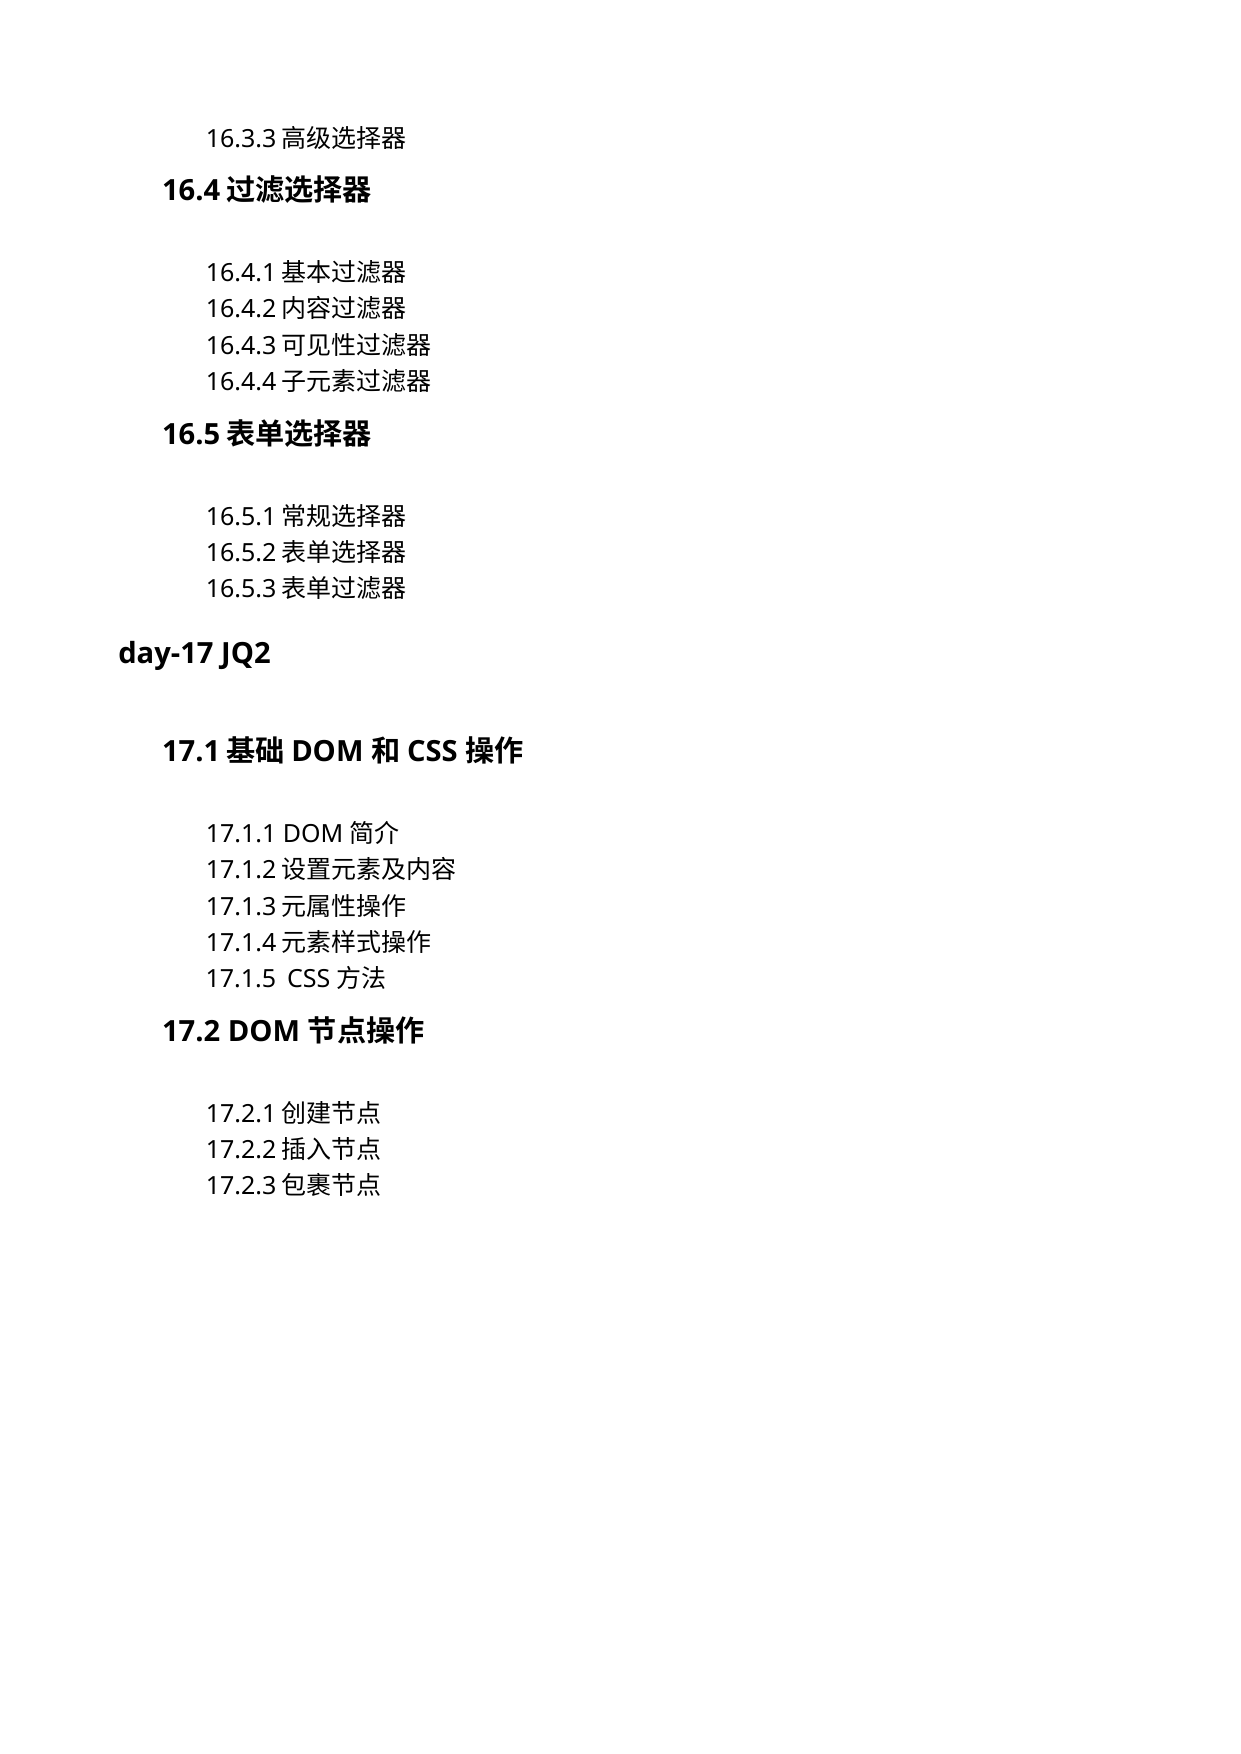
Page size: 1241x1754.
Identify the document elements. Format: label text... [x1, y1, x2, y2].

subtitle 17.1.3元属性操作 [168, 886, 1122, 922]
subtitle CSS 方法 [205, 958, 1122, 995]
subtitle 17.2 DOM 节点操作 [118, 1007, 1122, 1049]
subtitle 16.4过滤选择器 [118, 167, 1122, 209]
subtitle 17.2.1创建节点 [168, 1093, 1122, 1129]
subtitle 17.1基础 DOM 和 CSS 操作 [118, 728, 1122, 770]
subtitle 16.5表单选择器 [118, 410, 1122, 453]
subtitle 16.5.2表单选择器 [168, 532, 1122, 568]
subtitle 16.3.3高级选择器 [168, 118, 1122, 154]
subtitle 16.4.1基本过滤器 [168, 253, 1122, 289]
subtitle 16.4.4子元素过滤器 [168, 361, 1122, 398]
subtitle 16.5.3表单过滤器 [168, 568, 1122, 605]
subtitle 17.1.2设置元素及内容 [168, 850, 1122, 886]
subtitle 16.4.3可见性过滤器 [168, 325, 1122, 361]
subtitle 17.2.3包裹节点 [168, 1166, 1122, 1202]
subtitle 16.5.1常规选择器 [168, 496, 1122, 532]
subtitle 17.1.4元素样式操作 [168, 922, 1122, 958]
subtitle 17.1.1 DOM 简介 [168, 813, 1122, 850]
subtitle 16.4.2内容过滤器 [168, 289, 1122, 325]
subtitle day-17 JQ2 [118, 632, 1122, 672]
subtitle 17.2.2插入节点 [168, 1129, 1122, 1166]
